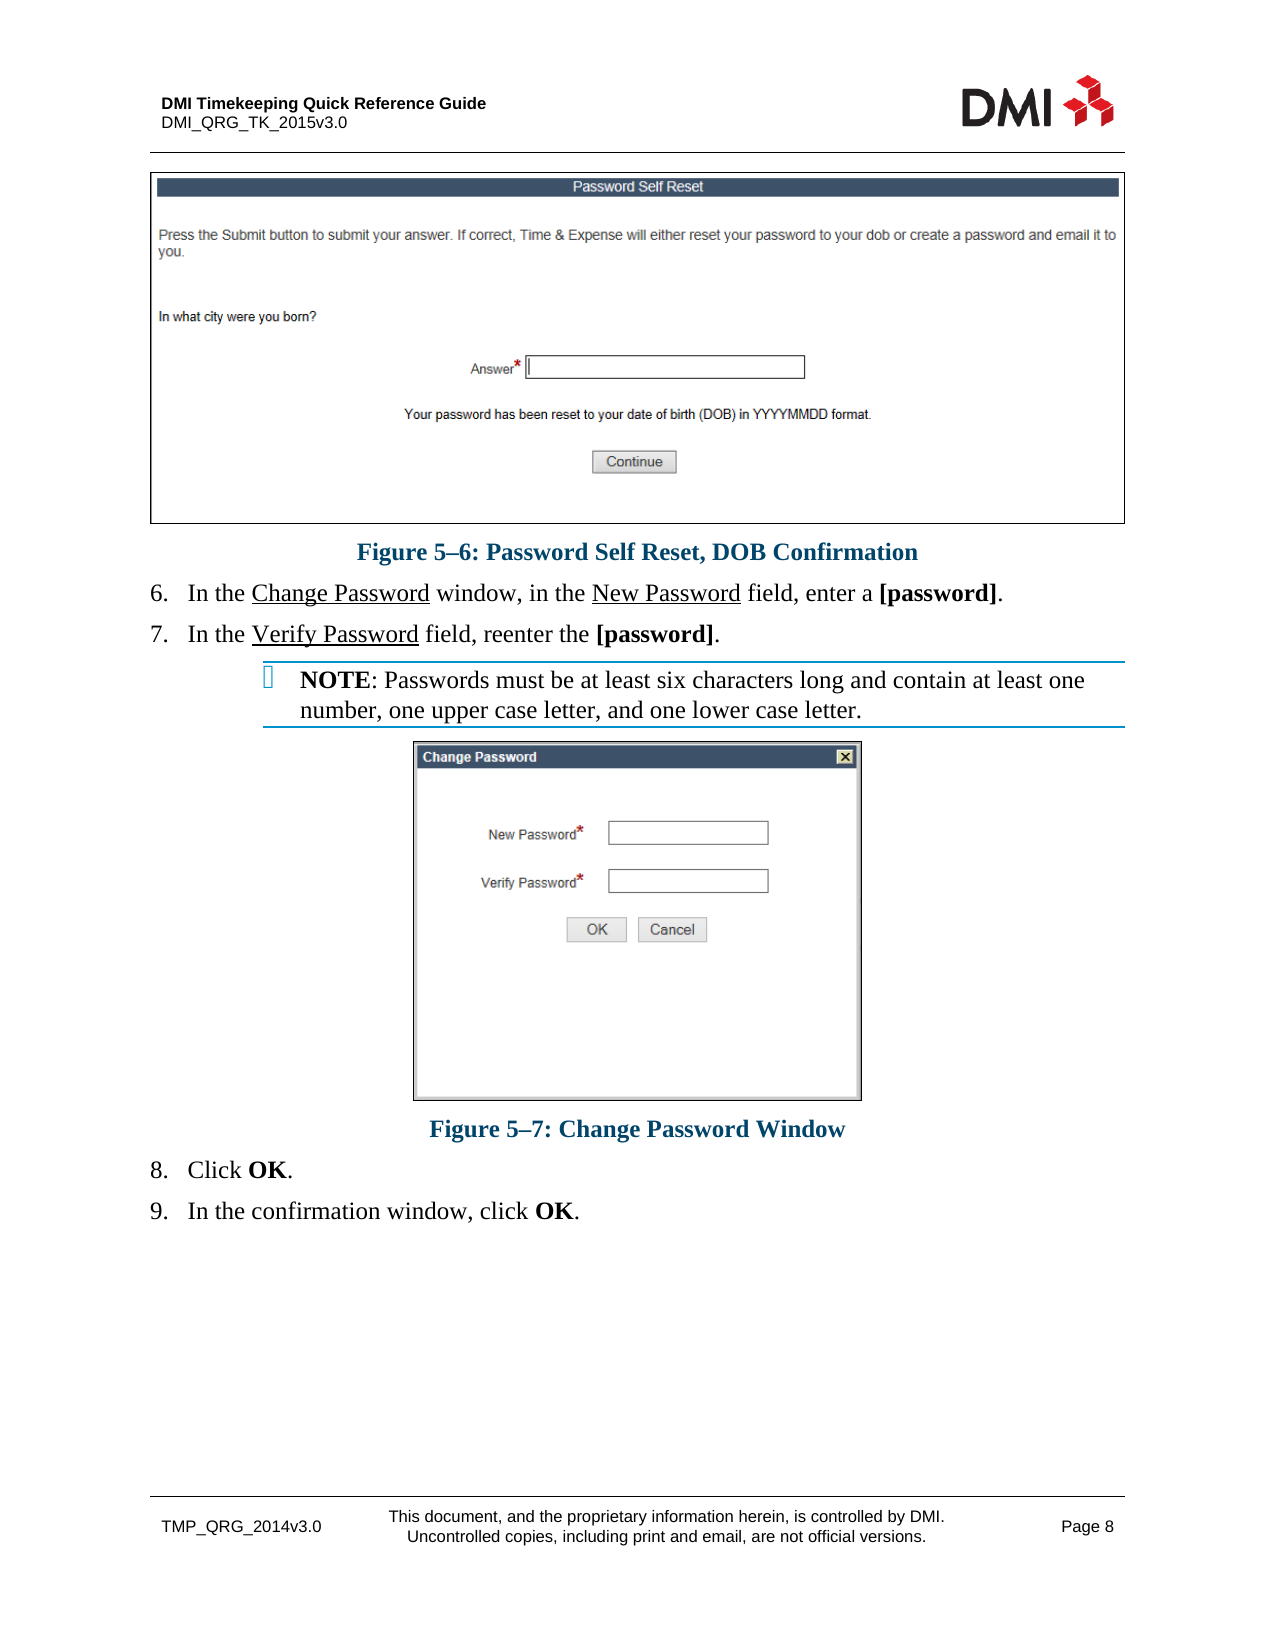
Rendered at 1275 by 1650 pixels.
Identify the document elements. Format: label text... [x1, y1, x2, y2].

picture [414, 742, 861, 1100]
text Click OK. [150, 1155, 1125, 1184]
text In the confirmation window, click OK. [150, 1196, 1125, 1225]
text In the Verify Password field, reenter the [password]. [150, 619, 1125, 648]
picture [151, 173, 1124, 523]
text In the Change Password window, in the New Password field, enter a [password]. [150, 578, 1125, 607]
text NOTE: Passwords must be at least six characters long and contain at least one number, one upper case letter, and one lower case letter. [262, 662, 1125, 728]
picture [962, 75, 1114, 127]
